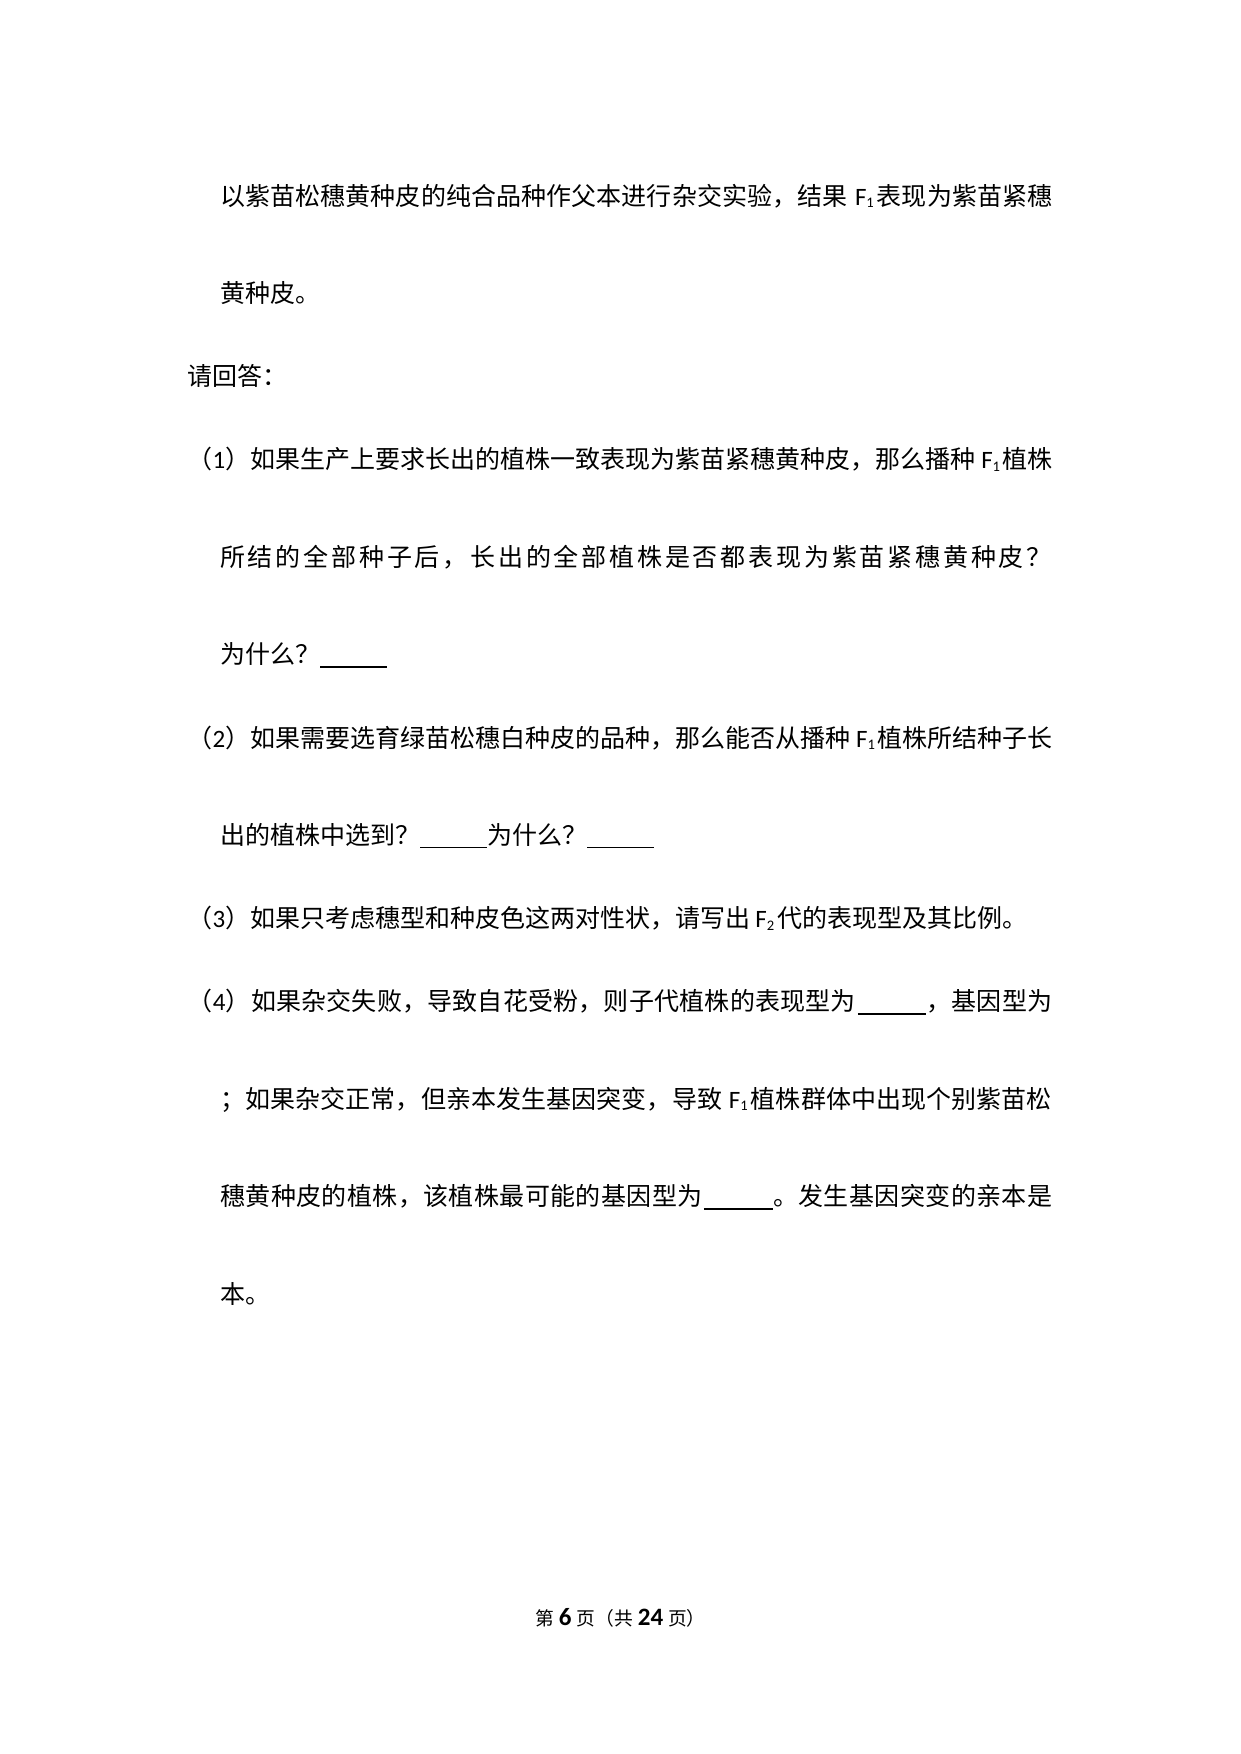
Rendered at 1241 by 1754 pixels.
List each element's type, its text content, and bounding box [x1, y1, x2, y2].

text （4）如果杂交失败，导致自花受粉，则子代植株的表现型为 ，基因型为 ；如果杂交正常，但亲本发生基因突变，导致F1植株群体中出现个别紫苗松穗黄种皮的植株，该植株最可能的基因型为 。发生基因突变的亲本是 本。 [187, 967, 1053, 1325]
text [187, 162, 1053, 324]
text （2）如果需要选育绿苗松穗白种皮的品种，那么能否从播种F1植株所结种子长出的植株中选到？ 为什么？ [187, 704, 1053, 866]
text （1）如果生产上要求长出的植株一致表现为紫苗紧穗黄种皮，那么播种F1植株所结的全部种子后，长出的全部植株是否都表现为紫苗紧穗黄种皮？ 为什么？ [187, 426, 1053, 686]
text （3）如果只考虑穗型和种皮色这两对性状，请写出F2代的表现型及其比例。 [187, 884, 1053, 949]
text 请回答： [187, 342, 1053, 407]
